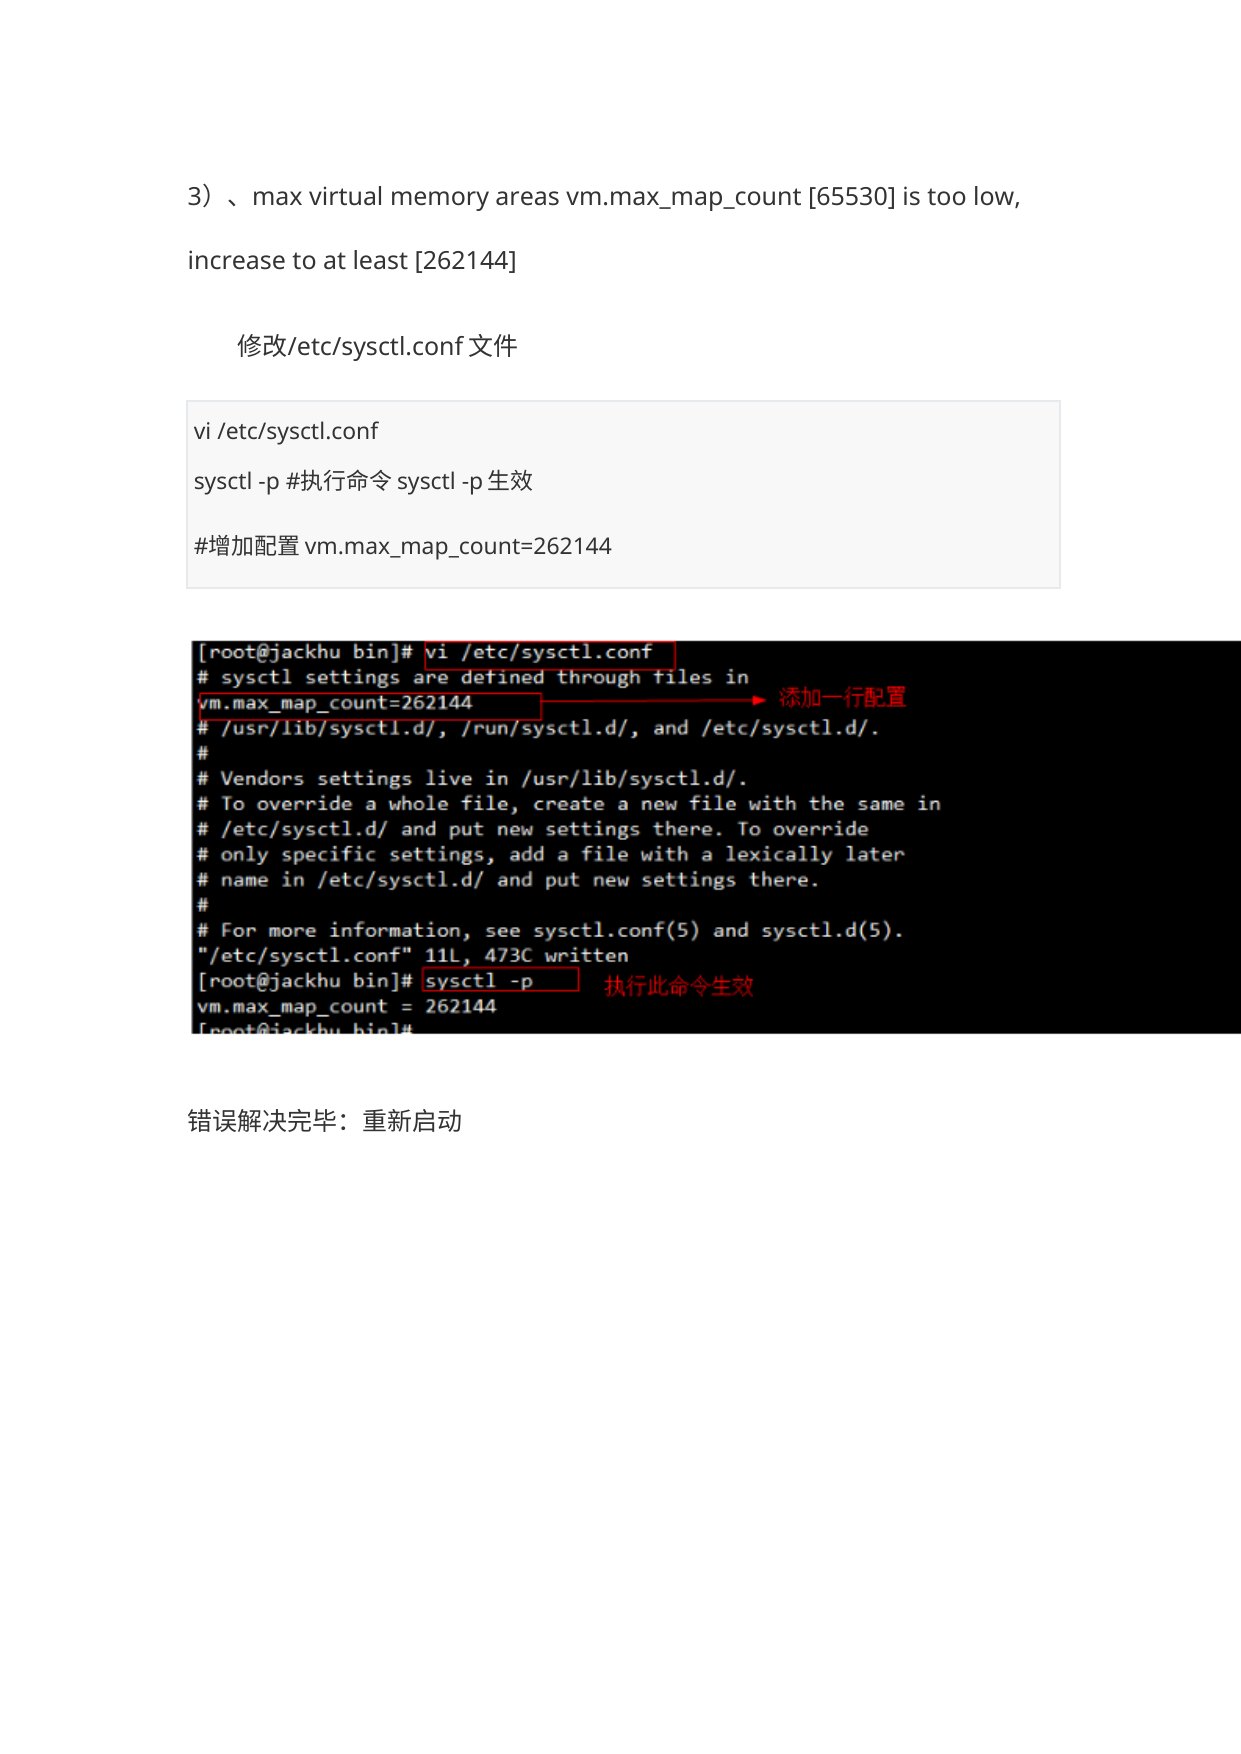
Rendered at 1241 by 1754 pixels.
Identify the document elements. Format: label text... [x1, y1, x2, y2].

text 修改/etc/sysctl.conf文件 [187, 312, 1053, 377]
picture [187, 624, 1241, 1056]
text vi /etc/sysctl.conf sysctl -p #执行命令sysctl -p生效 #增加配置vm.max_map_count=262144 [188, 402, 1059, 587]
text 错误解决完毕：重新启动 [187, 1087, 1053, 1152]
text 3）、max virtual memory areas vm.max_map_count [65530] is too low, increase to at least [262144] [187, 162, 1053, 292]
